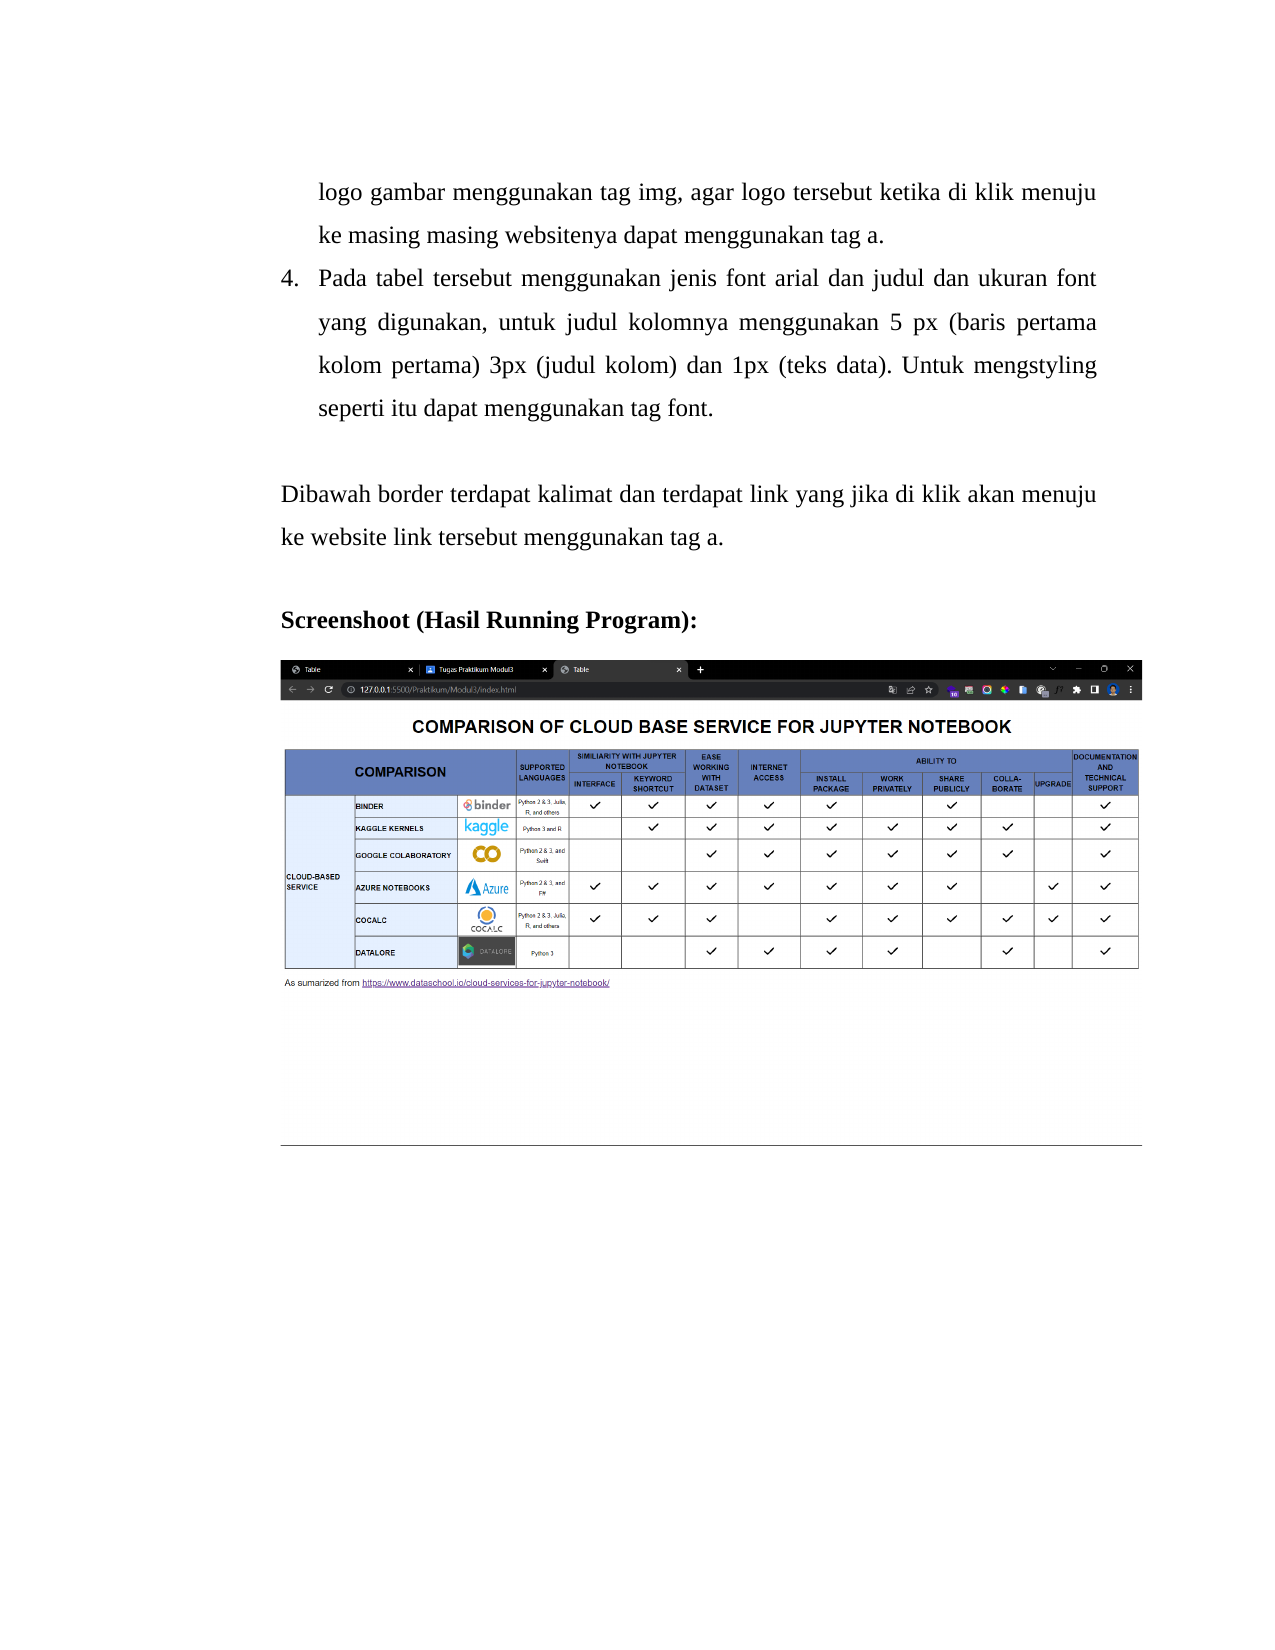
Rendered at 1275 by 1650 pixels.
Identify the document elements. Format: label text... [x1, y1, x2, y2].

text Dibawah border terdapat kalimat dan terdapat link yang jika di klik akan menuju ke website link tersebut menggunakan tag a. [281, 479, 1098, 551]
list Pada tabel tersebut menggunakan jenis font arial dan judul dan ukuran font yang digunakan, untuk judul kolomnya menggunakan 5 px (baris pertama kolom pertama) 3px (judul kolom) dan 1px (teks data). Untuk mengstyling seperti itu dapat menggunakan tag font. [281, 263, 1098, 422]
list Screenshoot (Hasil Running Program): [281, 605, 1098, 633]
picture [280, 660, 1143, 1146]
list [281, 177, 1098, 249]
